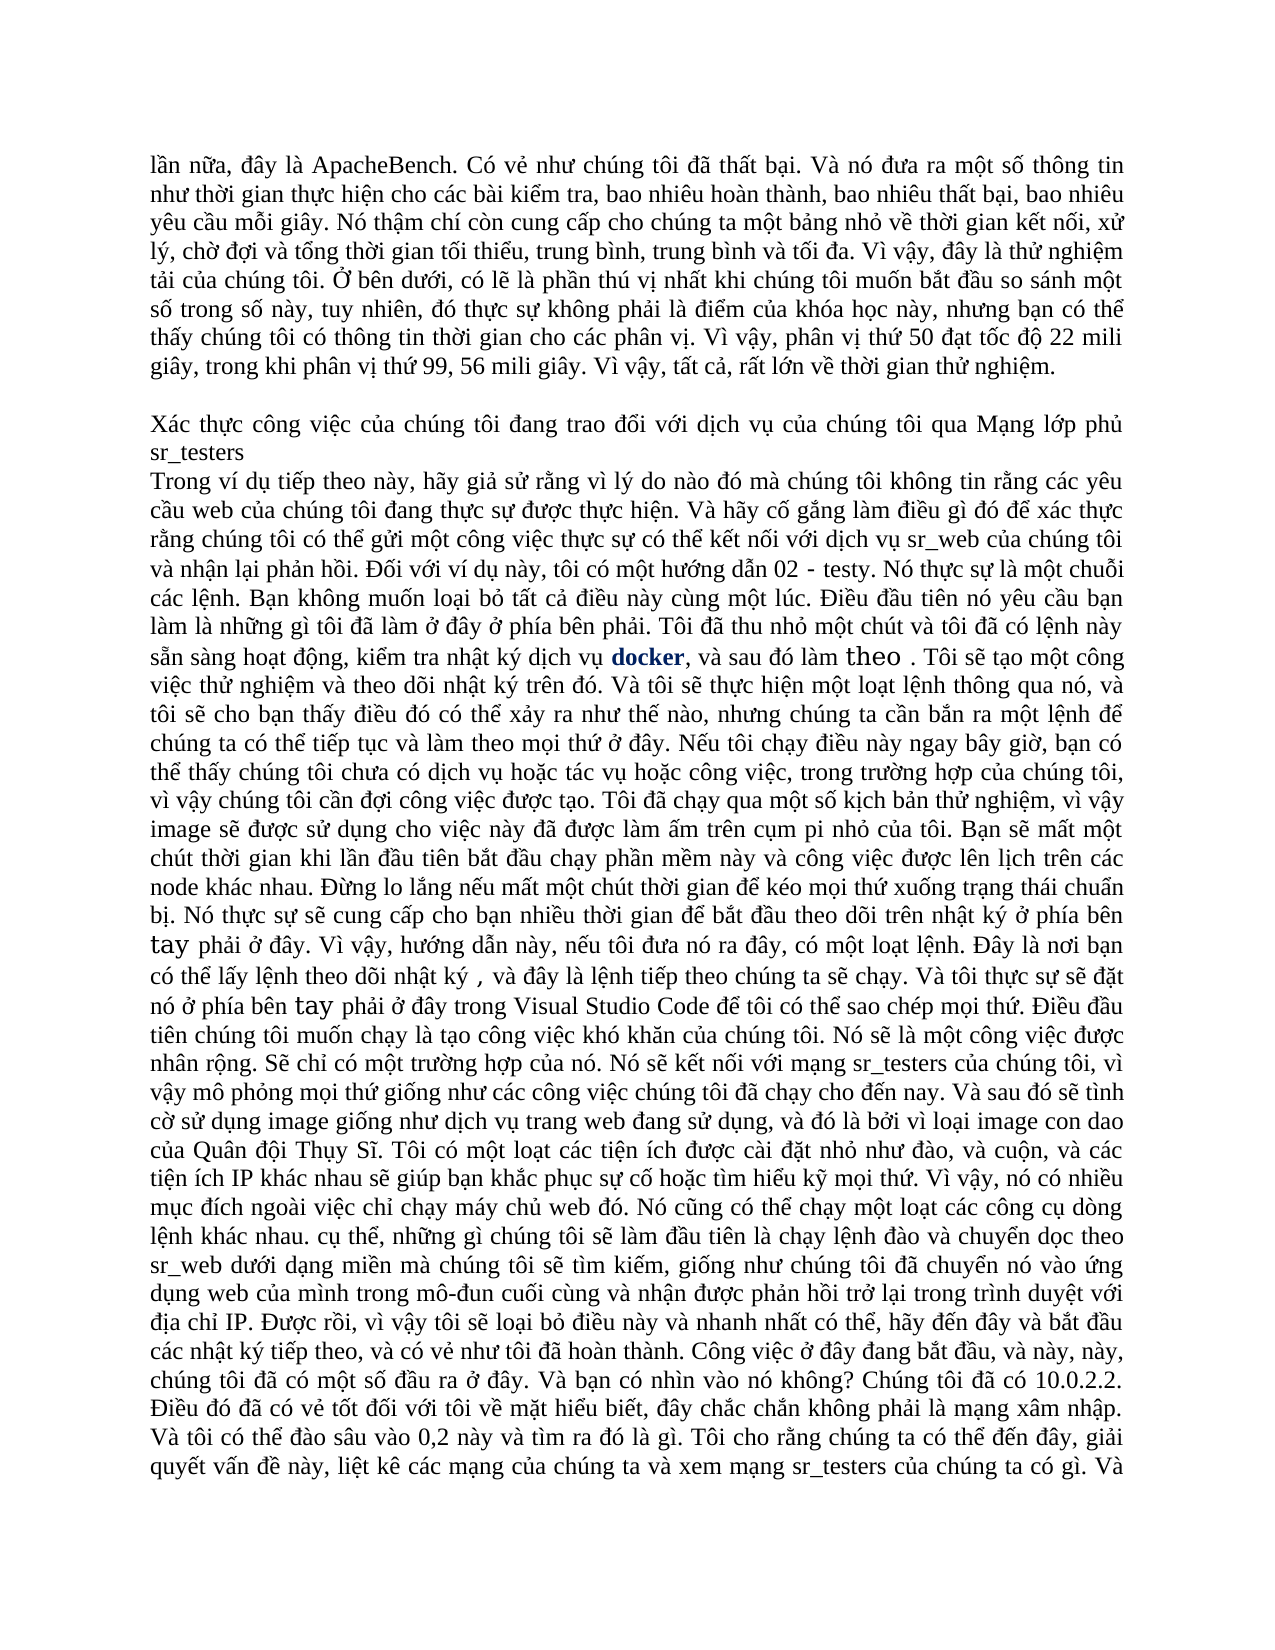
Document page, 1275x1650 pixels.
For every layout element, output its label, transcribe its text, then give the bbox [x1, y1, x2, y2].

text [150, 150, 1125, 380]
text Xác thực công việc của chúng tôi đang trao đổi với dịch vụ của chúng tôi qua Mạng lớp phủ sr_testers [150, 409, 1125, 466]
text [150, 466, 1125, 1480]
